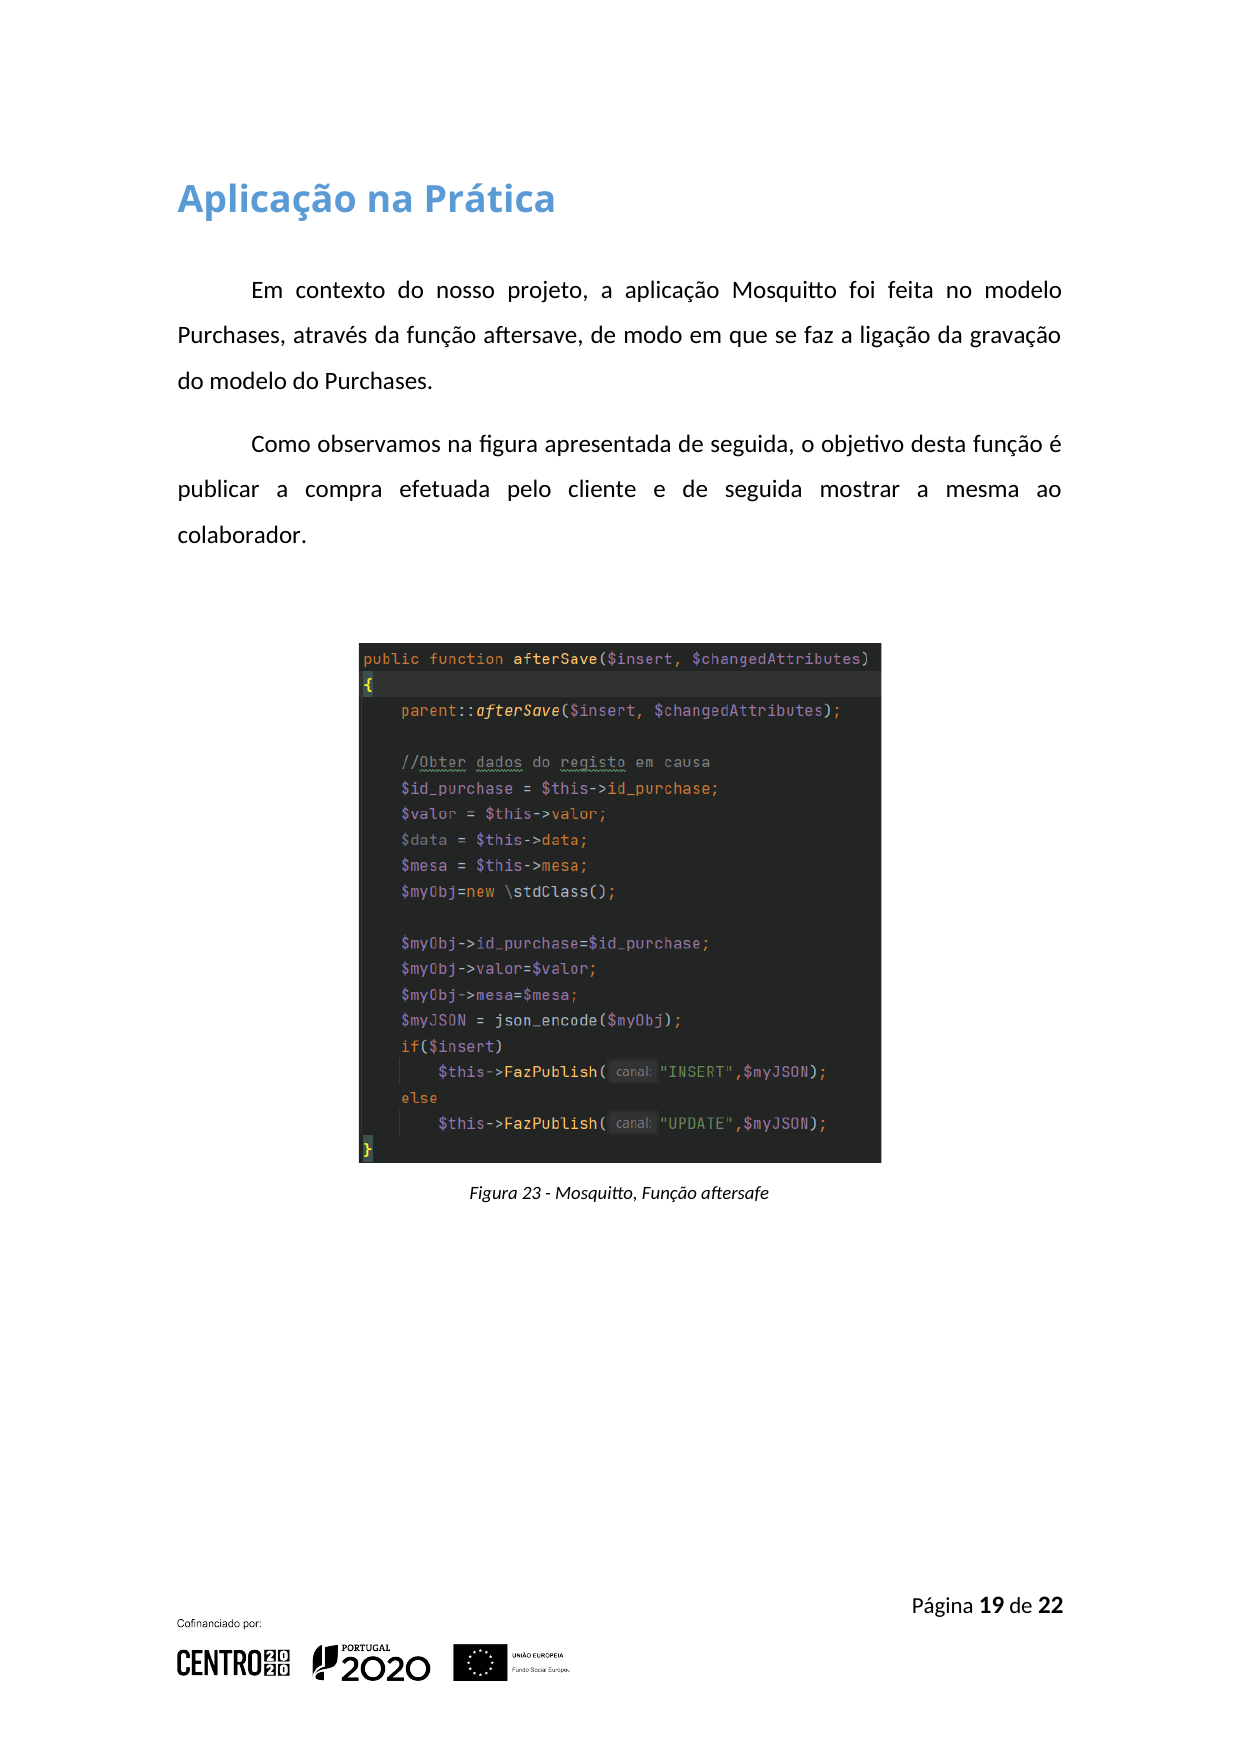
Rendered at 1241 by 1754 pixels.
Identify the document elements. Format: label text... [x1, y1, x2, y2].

text Como observamos na figura apresentada de seguida, o objetivo desta função é publicar a compra efetuada pelo cliente e de seguida mostrar a mesma ao colaborador. [177, 428, 1063, 550]
picture [177, 1619, 570, 1681]
subtitle Aplicação na Prática [177, 172, 1063, 223]
picture [358, 643, 882, 1163]
text Figura 23 - Mosquitto, Função aftersafe [177, 1182, 1063, 1204]
text Em contexto do nosso projeto, a aplicação Mosquitto foi feita no modelo Purchases, através da função aftersave, de modo em que se faz a ligação da gravação do modelo do Purchases. [177, 274, 1063, 396]
